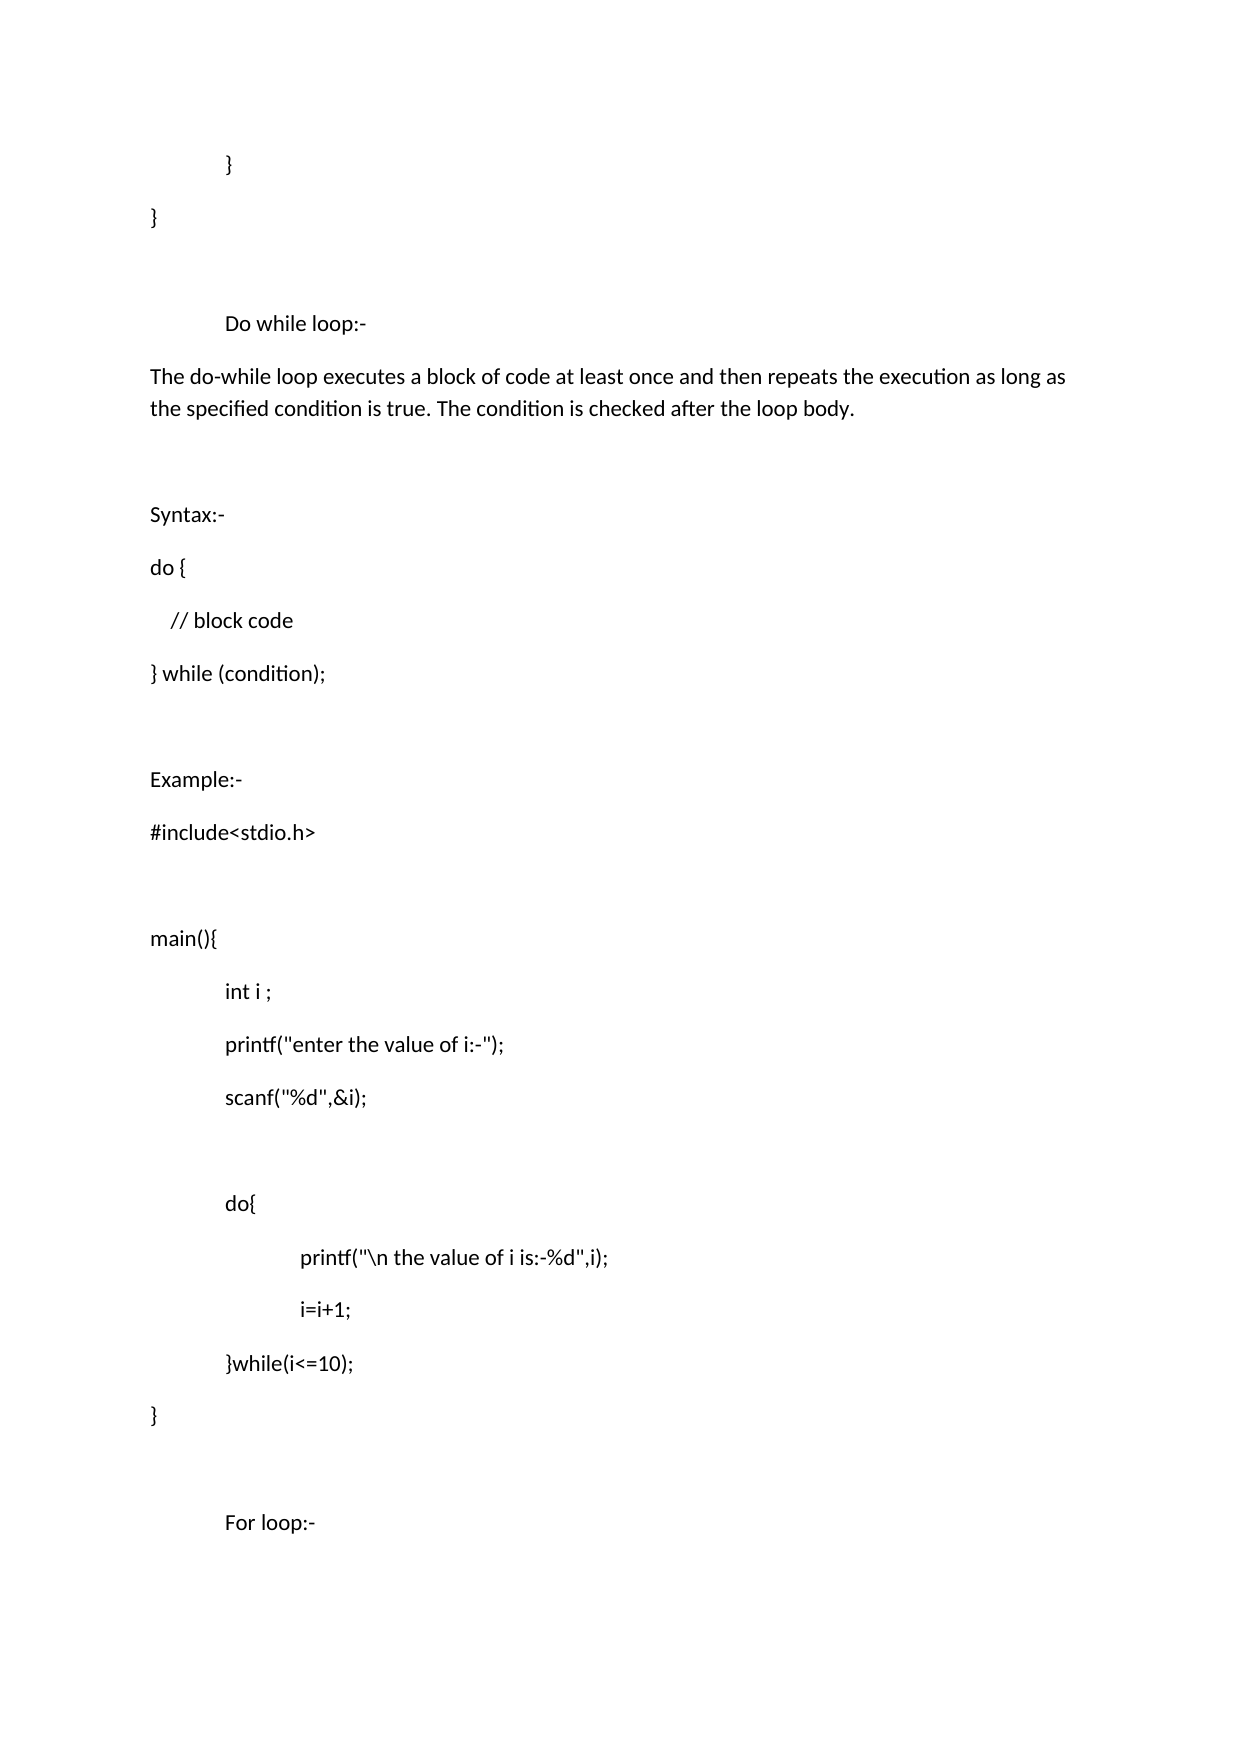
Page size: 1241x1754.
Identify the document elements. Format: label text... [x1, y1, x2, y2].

text int i ; [150, 977, 1090, 1006]
text printf("\n the value of i is:-%d",i); [150, 1243, 1090, 1271]
text } [150, 203, 1090, 231]
text } [150, 150, 1090, 178]
text do { [150, 553, 1090, 581]
text main(){ [150, 924, 1090, 952]
text }while(i<=10); [150, 1349, 1090, 1377]
text #include<stdio.h> [150, 818, 1090, 846]
text } while (condition); [150, 659, 1090, 687]
text // block code [150, 606, 1090, 634]
text Example:- [150, 765, 1090, 793]
text For loop:- [150, 1508, 1090, 1536]
text scanf("%d",&i); [150, 1083, 1090, 1112]
text Do while loop:- [150, 309, 1090, 337]
text Syntax:- [150, 500, 1090, 528]
text printf("enter the value of i:-"); [150, 1031, 1090, 1058]
text The do-while loop executes a block of code at least once and then repeats the execution as long as the specified condition is true. The condition is checked after the loop body. [150, 362, 1090, 422]
text } [150, 1402, 1090, 1430]
text do{ [150, 1189, 1090, 1218]
text i=i+1; [150, 1296, 1090, 1324]
